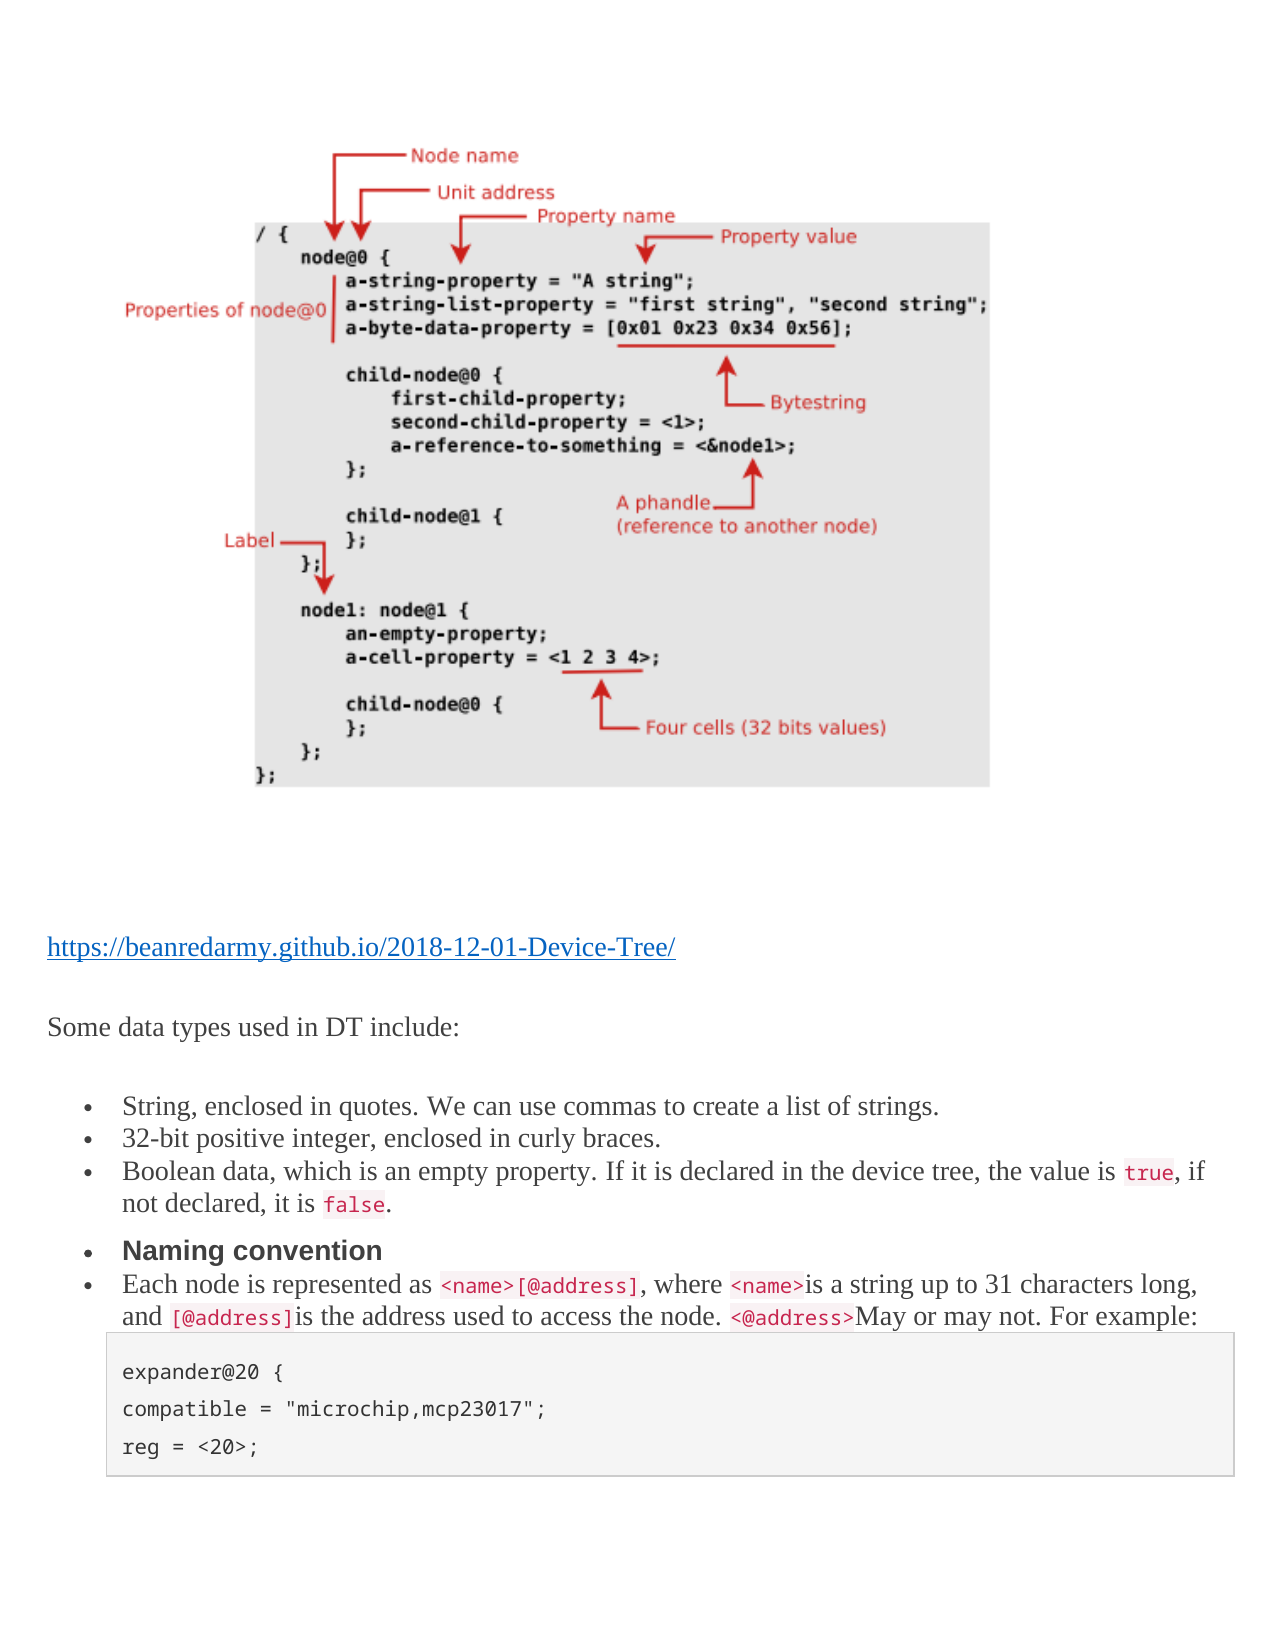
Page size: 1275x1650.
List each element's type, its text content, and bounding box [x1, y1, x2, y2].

text https://beanredarmy.github.io/2018-12-01-Device-Tree/ [47, 930, 1219, 963]
text Some data types used in DT include: [47, 1010, 1219, 1042]
list 32-bit positive integer, enclosed in curly braces. [84, 1121, 1219, 1154]
list expander@20 { [107, 1333, 1233, 1369]
list compatible = "microchip,mcp23017"; [107, 1369, 1233, 1407]
list Naming convention [84, 1234, 1219, 1267]
list Each node is represented as <name>[@address], where <name>is a string up to 31 characters long, and [@address]is the address used to access the node. <@address>May or may not. For example: [84, 1267, 1219, 1332]
picture [93, 37, 1127, 882]
list reg = <20>; [107, 1407, 1233, 1475]
list Boolean data, which is an empty property. If it is declared in the device tree, the value is true, if not declared, it is false. [84, 1154, 1219, 1219]
list String, enclosed in quotes. We can use commas to create a list of strings. [84, 1089, 1219, 1121]
